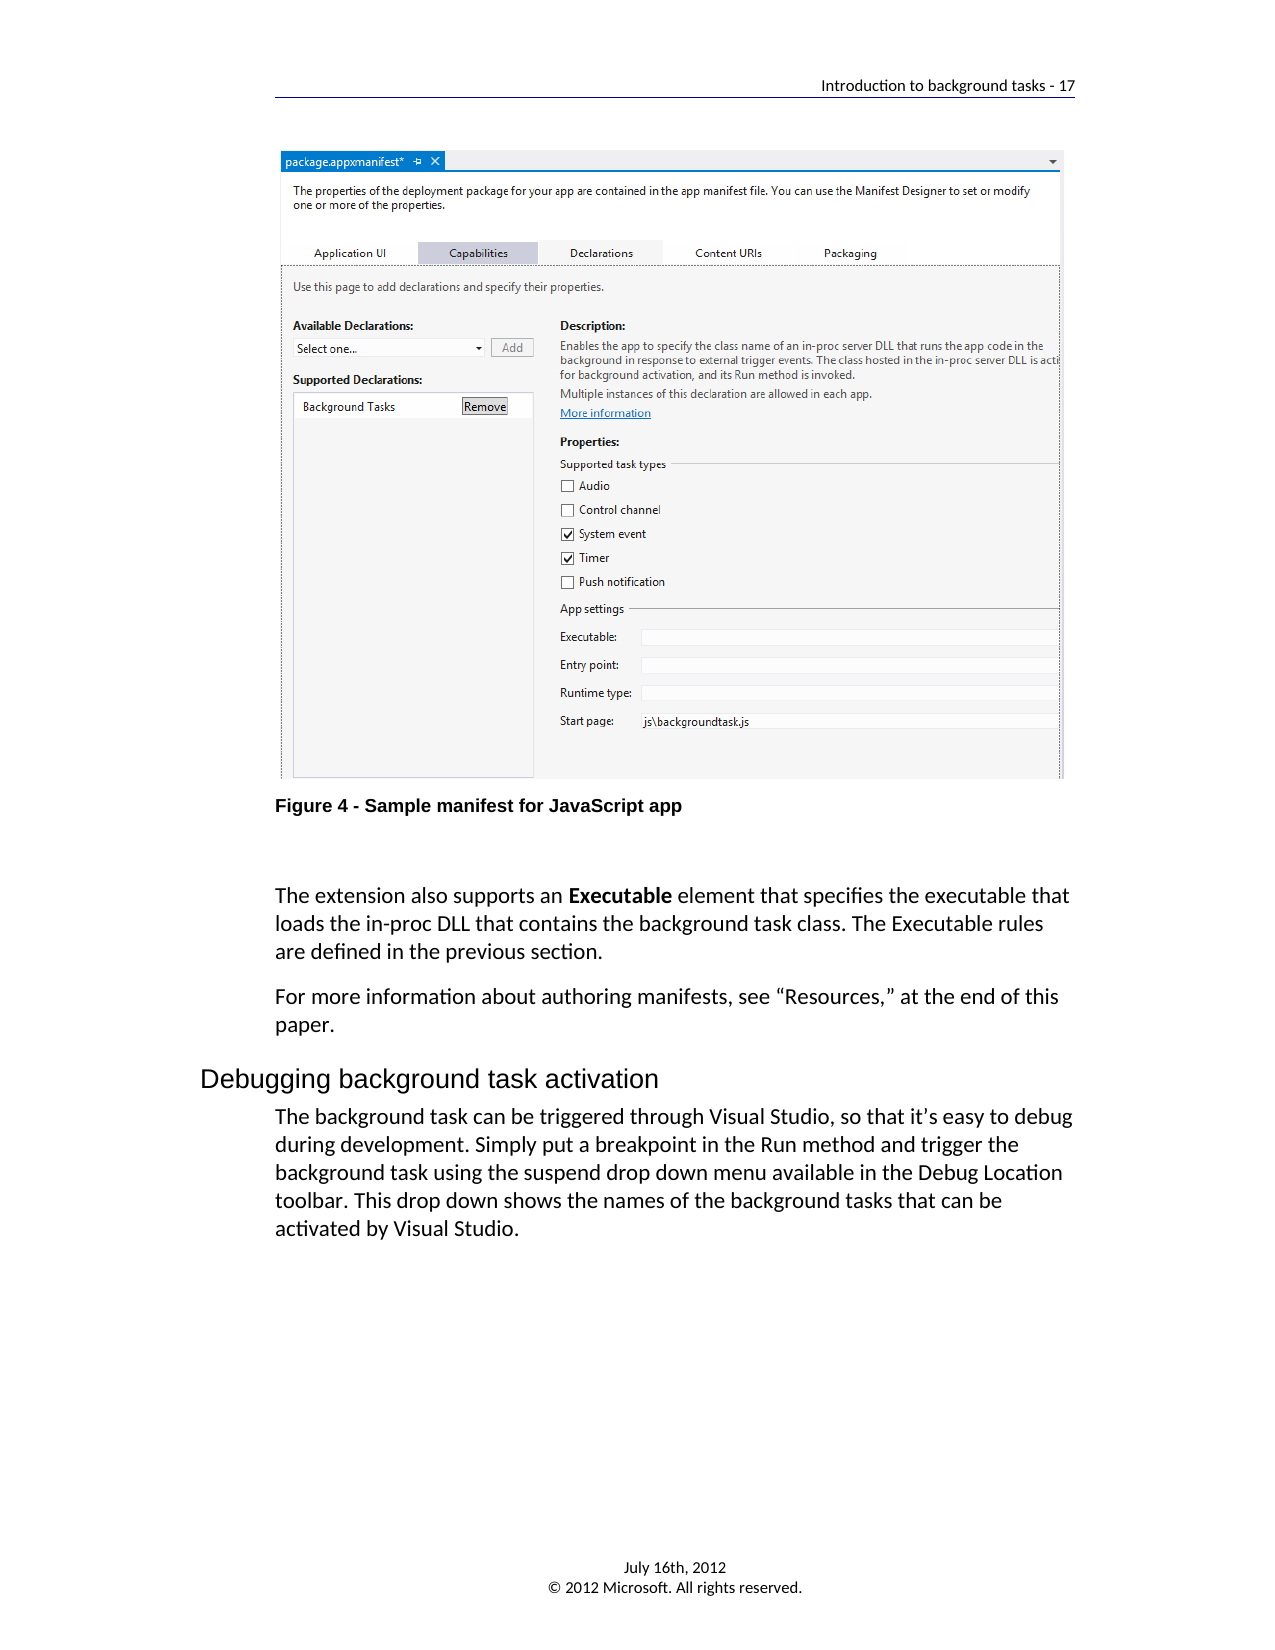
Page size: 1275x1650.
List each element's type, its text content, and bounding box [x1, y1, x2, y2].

text Figure 4 - Sample manifest for JavaScript app [275, 795, 1075, 817]
text The background task can be triggered through Visual Studio, so that it’s easy to debug during development. Simply put a breakpoint in the Run method and trigger the background task using the suspend drop down menu available in the Debug Location toolbar. This drop down shows the names of the background tasks that can be activated by Visual Studio. [275, 1102, 1075, 1242]
text The extension also supports an Executable element that specifies the executable that loads the in-proc DLL that contains the background task class. The Executable rules are defined in the previous section. [275, 881, 1075, 965]
subtitle Debugging background task activation [200, 1063, 1075, 1094]
text For more information about authoring manifests, see “Resources,” at the end of this paper. [275, 982, 1075, 1038]
picture [280, 150, 1065, 779]
